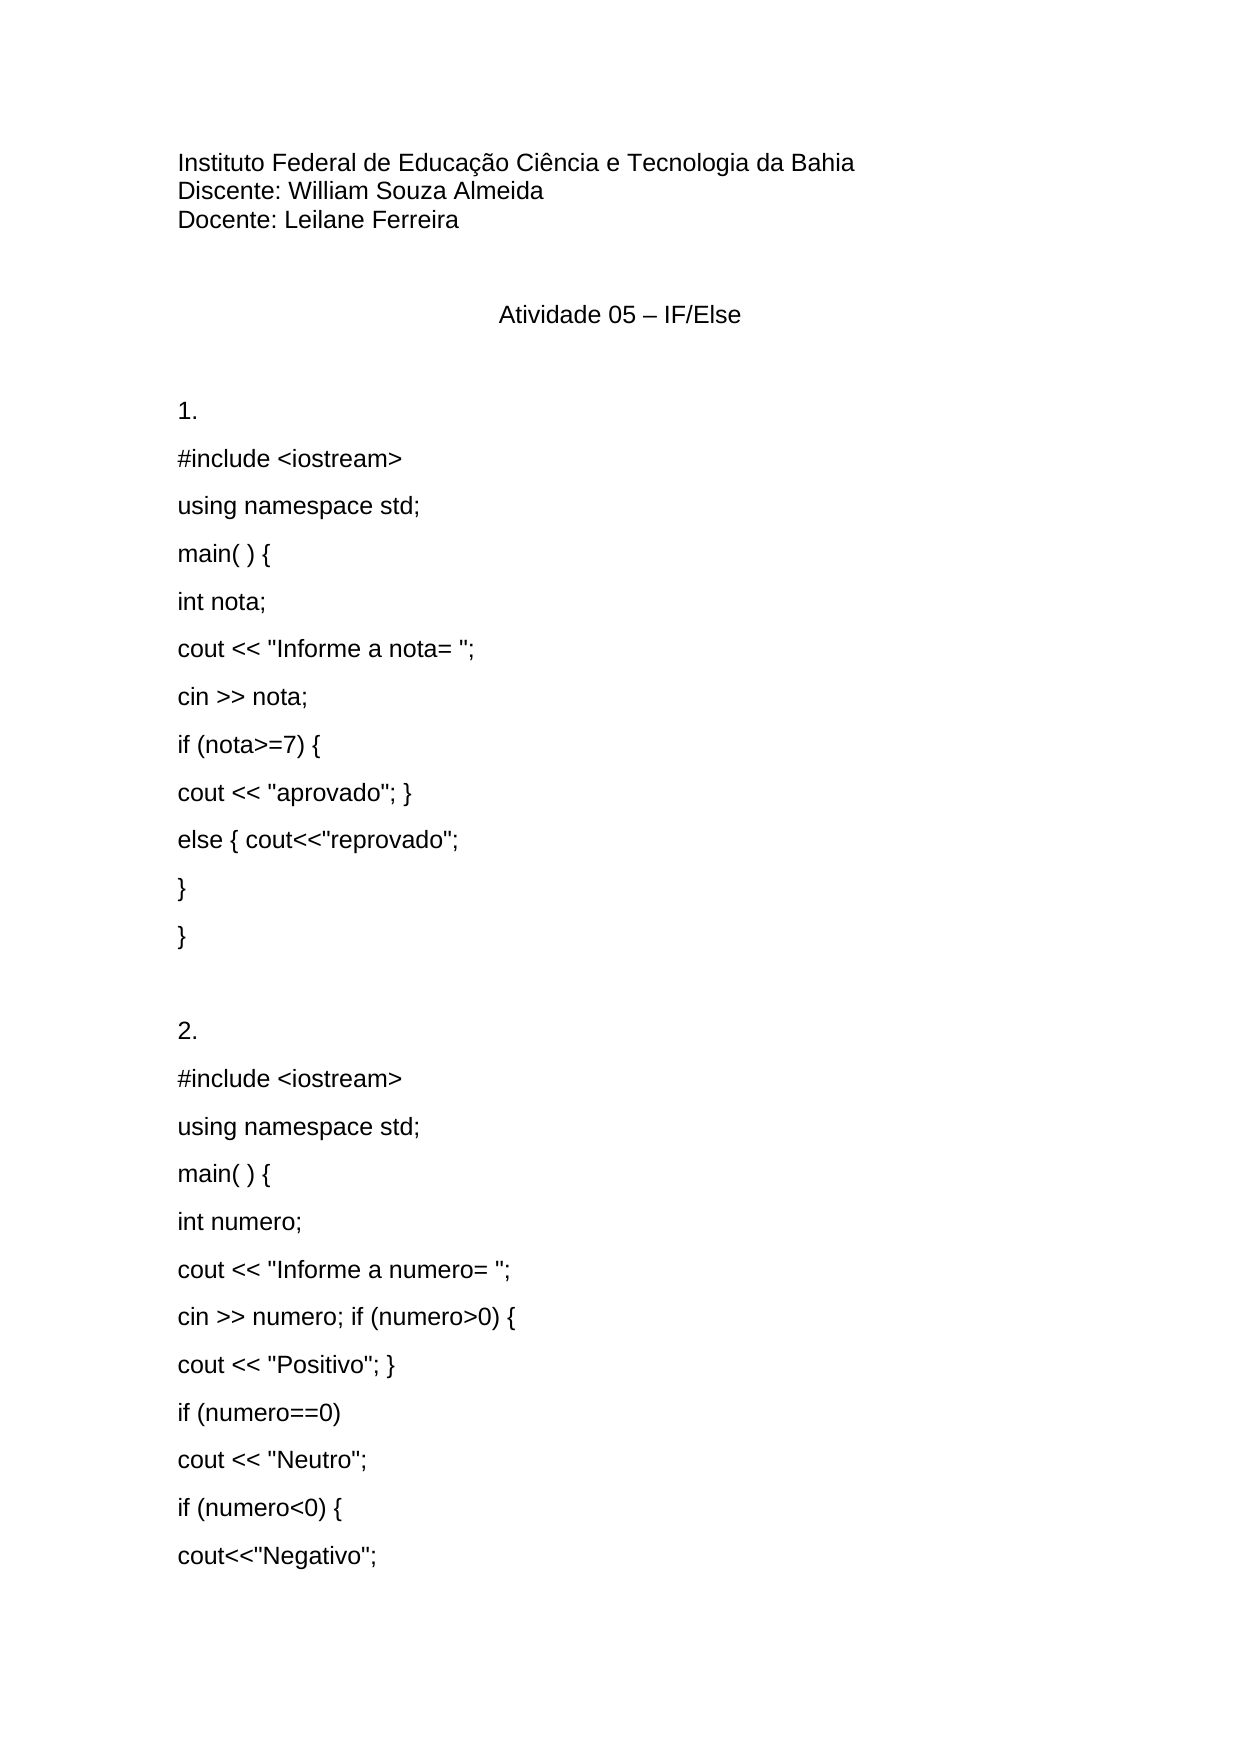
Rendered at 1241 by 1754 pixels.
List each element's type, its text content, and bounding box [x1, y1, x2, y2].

text } [177, 921, 1063, 949]
text Instituto Federal de Educação Ciência e Tecnologia da Bahia [177, 148, 1063, 176]
text Discente: William Souza Almeida [177, 176, 1063, 205]
text cout << "Informe a nota= "; [177, 634, 1063, 663]
text Atividade 05 – IF/Else [177, 301, 1063, 329]
text main( ) { [177, 539, 1063, 568]
text 2. [177, 1016, 1063, 1045]
text int numero; [177, 1207, 1063, 1236]
text cin >> nota; [177, 682, 1063, 711]
text } [177, 873, 1063, 902]
text if (nota>=7) { [177, 730, 1063, 759]
text cout<<"Negativo"; [177, 1541, 1063, 1570]
text cout << "Informe a numero= "; [177, 1255, 1063, 1283]
text else { cout<<"reprovado"; [177, 825, 1063, 854]
text if (numero<0) { [177, 1493, 1063, 1522]
text using namespace std; [177, 1112, 1063, 1140]
text cout << "aprovado"; } [177, 778, 1063, 806]
text if (numero==0) [177, 1398, 1063, 1427]
text int nota; [177, 587, 1063, 616]
text #include <iostream> [177, 444, 1063, 472]
text Docente: Leilane Ferreira [177, 205, 1063, 234]
text cout << "Neutro"; [177, 1446, 1063, 1474]
text 1. [177, 396, 1063, 425]
text cin >> numero; if (numero>0) { [177, 1302, 1063, 1331]
text using namespace std; [177, 491, 1063, 520]
text main( ) { [177, 1159, 1063, 1188]
text #include <iostream> [177, 1064, 1063, 1093]
text cout << "Positivo"; } [177, 1350, 1063, 1379]
